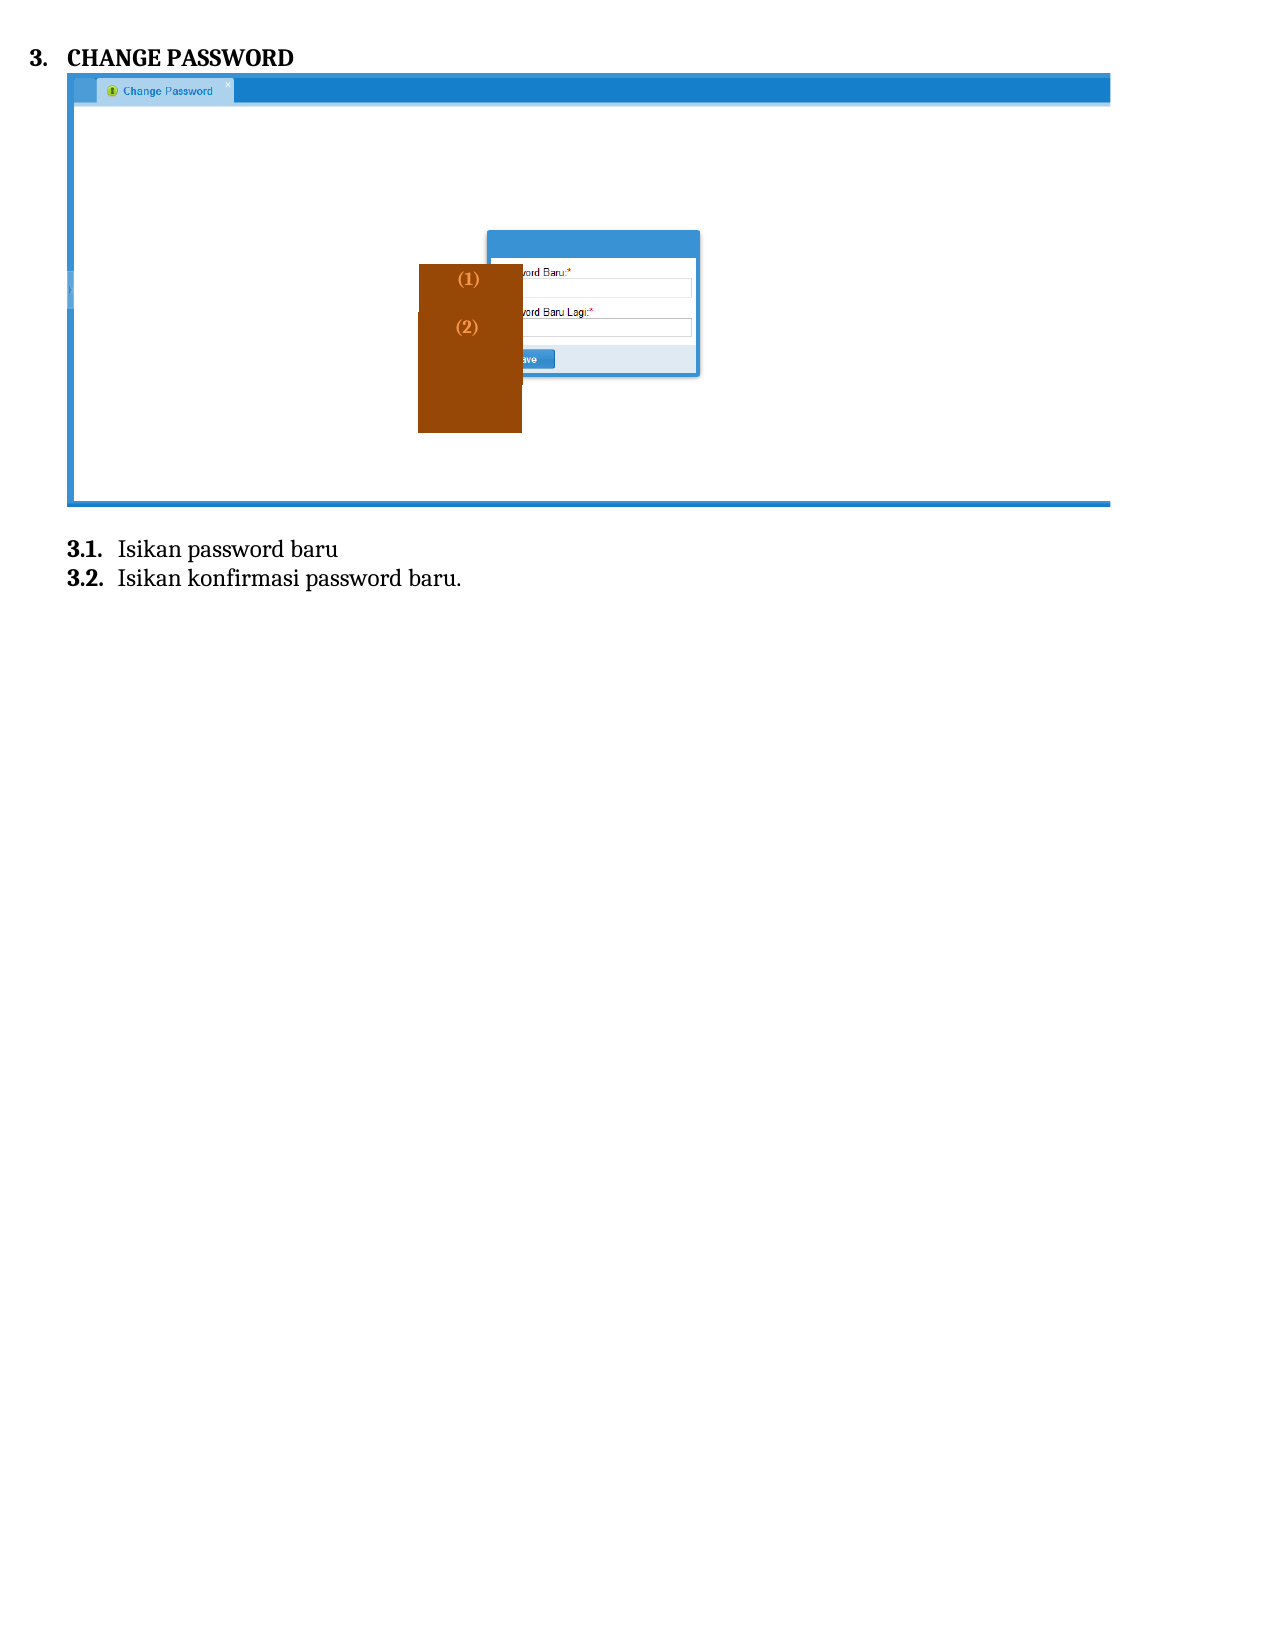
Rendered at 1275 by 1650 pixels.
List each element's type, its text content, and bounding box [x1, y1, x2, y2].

list Isikan konfirmasi password baru. [67, 564, 1226, 593]
picture [67, 73, 1111, 507]
list Isikan password baru [67, 535, 1226, 564]
